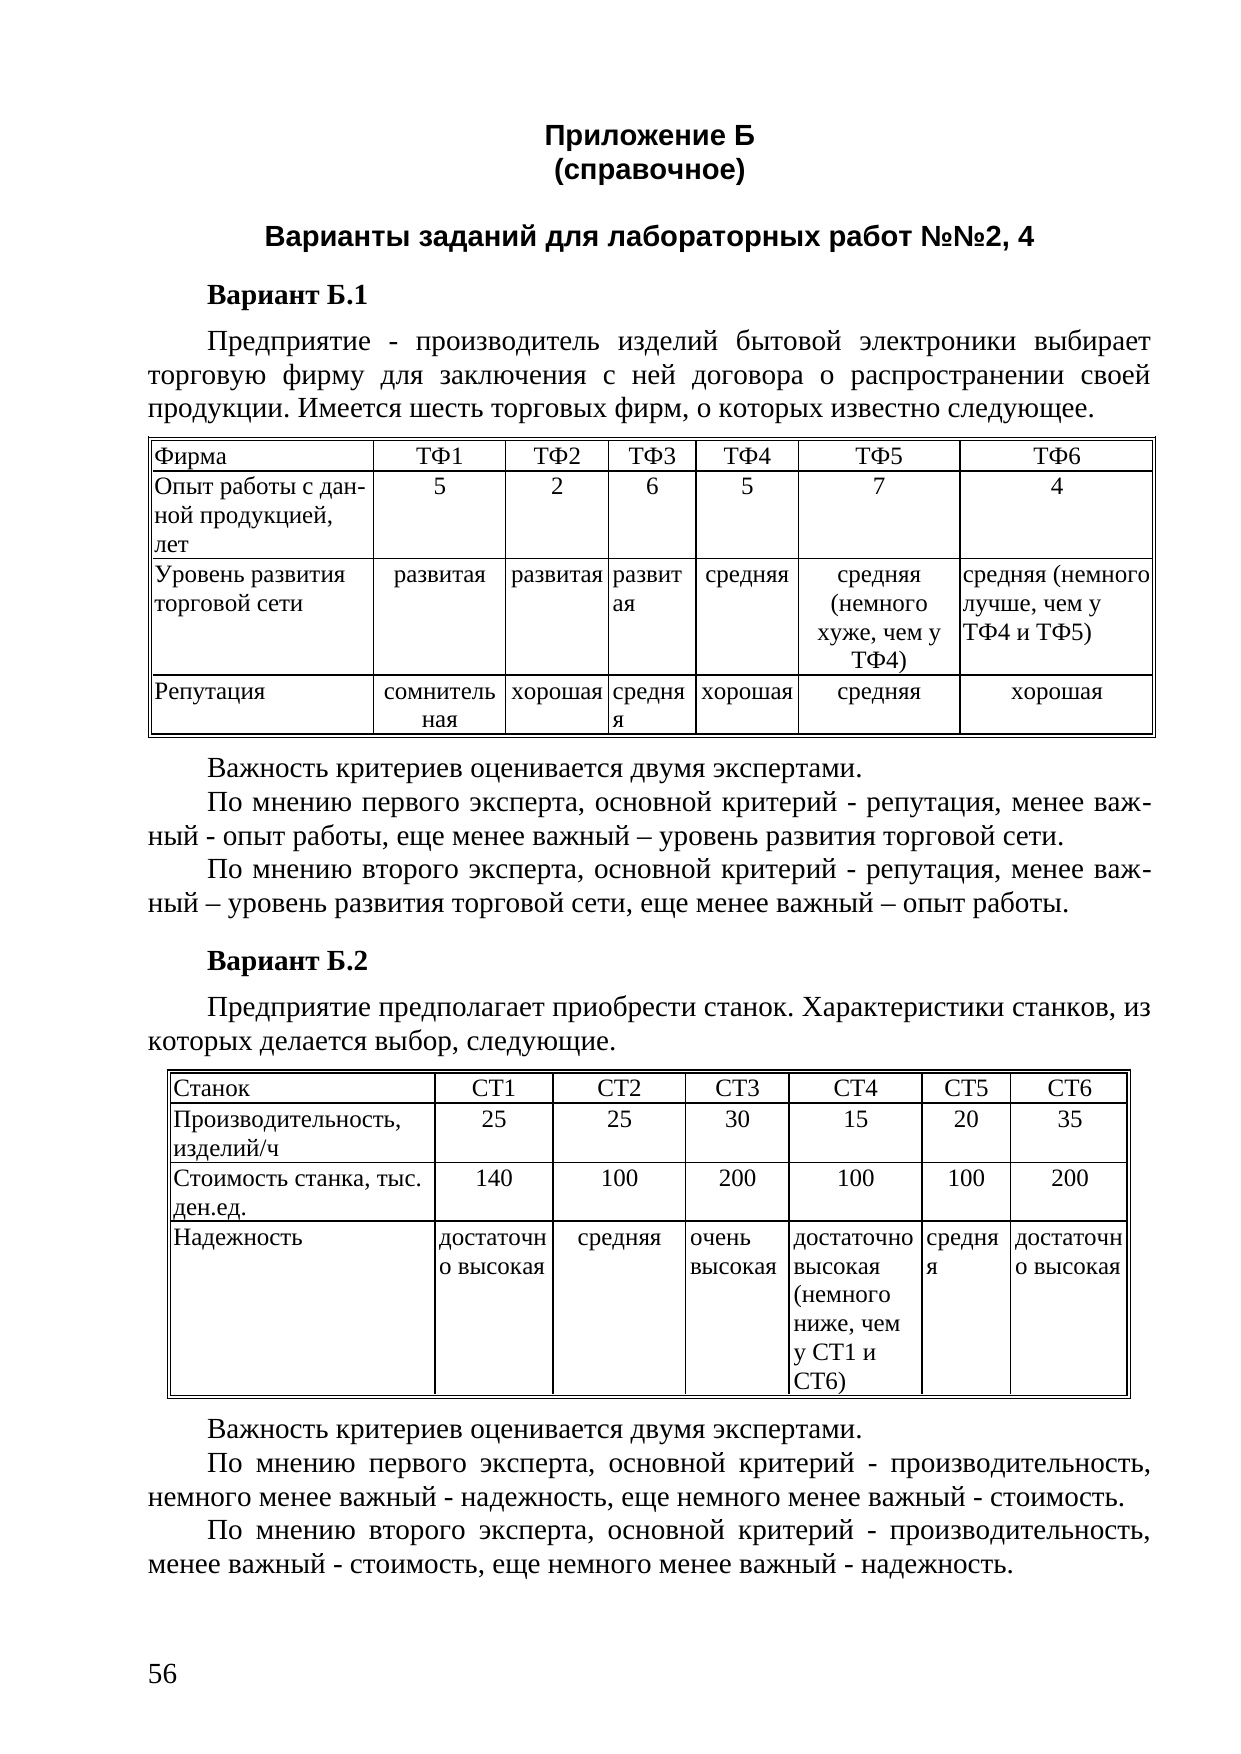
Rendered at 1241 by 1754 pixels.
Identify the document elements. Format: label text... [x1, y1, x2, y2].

table_cell 100 [923, 1163, 1010, 1220]
text Вариант Б.1 [148, 277, 1152, 311]
table_cell хорошая [961, 676, 1152, 733]
text Варианты заданий для лабораторных работ №№2, 4 [148, 219, 1152, 252]
table_cell 100 [790, 1163, 921, 1220]
table_cell 20 [923, 1104, 1010, 1161]
table_cell 5 [374, 472, 505, 558]
table_cell средняя [609, 676, 695, 733]
table_header ТФ3 [609, 441, 695, 470]
text Предприятие - производитель изделий бытовой электроники выбирает торговую фирму для заключения с ней договора о распространении своей продукции. Имеется шесть торговых фирм, о которых известно следующее. [148, 323, 1152, 424]
table_cell 30 [686, 1104, 788, 1161]
table_cell 100 [554, 1163, 685, 1220]
table_cell 7 [799, 472, 959, 558]
text Предприятие предполагает приобрести станок. Характеристики станков, из которых делается выбор, следующие. [148, 989, 1152, 1056]
table_header СТ2 [554, 1074, 685, 1102]
table_cell 35 [1011, 1104, 1126, 1161]
table_cell Стоимость станка, тыс. ден.ед. [171, 1163, 434, 1220]
table_cell средняя (немного хуже, чем у ТФ4) [799, 559, 959, 674]
text По мнению первого эксперта, основной критерий - репутация, менее важный - опыт работы, еще менее важный – уровень развития торговой сети. [148, 784, 1152, 851]
table_cell Производительность, изделий/ч [171, 1104, 434, 1161]
table_cell 200 [686, 1163, 788, 1220]
table_cell очень высокая [686, 1222, 788, 1394]
table_header ТФ5 [799, 441, 959, 470]
table_header Станок [171, 1074, 434, 1102]
table_header СТ1 [436, 1074, 552, 1102]
table_cell достаточно высокая [1011, 1222, 1126, 1394]
table_cell достаточно высокая (немного ниже, чем у СТ1 и СТ6) [790, 1222, 921, 1394]
table_cell 15 [790, 1104, 921, 1161]
table_cell Опыт работы с данной продукцией, лет [152, 471, 373, 558]
table_cell 140 [436, 1163, 552, 1220]
text По мнению первого эксперта, основной критерий - производительность, немного менее важный - надежность, еще немного менее важный - стоимость. [148, 1445, 1152, 1512]
table_cell средняя [554, 1222, 685, 1394]
table_cell развитая [374, 559, 505, 674]
table_cell Надежность [171, 1222, 434, 1394]
table_header ТФ1 [374, 441, 505, 470]
table_cell сомнительная [374, 676, 505, 733]
table_cell развитая [506, 559, 608, 674]
table_cell средняя (немного лучше, чем у ТФ4 и ТФ5) [961, 559, 1152, 674]
table_cell хорошая [506, 676, 608, 733]
table_cell 5 [697, 472, 798, 558]
table_cell 2 [506, 472, 608, 558]
text Важность критериев оценивается двумя экспертами. [148, 751, 1152, 784]
text По мнению второго эксперта, основной критерий - репутация, менее важный – уровень развития торговой сети, еще менее важный – опыт работы. [148, 851, 1152, 918]
table_cell средняя [923, 1222, 1010, 1394]
table_cell Репутация [152, 675, 373, 733]
table_cell средняя [697, 559, 798, 674]
table_cell 4 [961, 472, 1152, 558]
text (справочное) [148, 152, 1152, 185]
table_cell 200 [1011, 1163, 1126, 1220]
table_header СТ6 [1011, 1074, 1126, 1102]
table_cell 25 [554, 1104, 685, 1161]
text Вариант Б.2 [148, 943, 1152, 977]
table_header ТФ6 [961, 441, 1152, 470]
table_cell 6 [609, 472, 695, 558]
text По мнению второго эксперта, основной критерий - производительность, менее важный - стоимость, еще немного менее важный - надежность. [148, 1512, 1152, 1579]
table_cell 25 [436, 1104, 552, 1161]
table_header ТФ4 [697, 441, 798, 470]
text Приложение Б [148, 118, 1152, 152]
table_cell хорошая [697, 676, 798, 733]
table_header Фирма [152, 441, 373, 470]
table_cell средняя [799, 676, 959, 733]
table_header СТ4 [790, 1074, 921, 1102]
table_cell достаточно высокая [436, 1222, 552, 1394]
table_cell развитая [609, 559, 695, 674]
table_header ТФ2 [506, 441, 608, 470]
table_cell Уровень развития торговой сети [152, 559, 373, 674]
table_header СТ5 [923, 1074, 1010, 1102]
text Важность критериев оценивается двумя экспертами. [148, 1412, 1152, 1445]
table_header СТ3 [686, 1074, 788, 1102]
